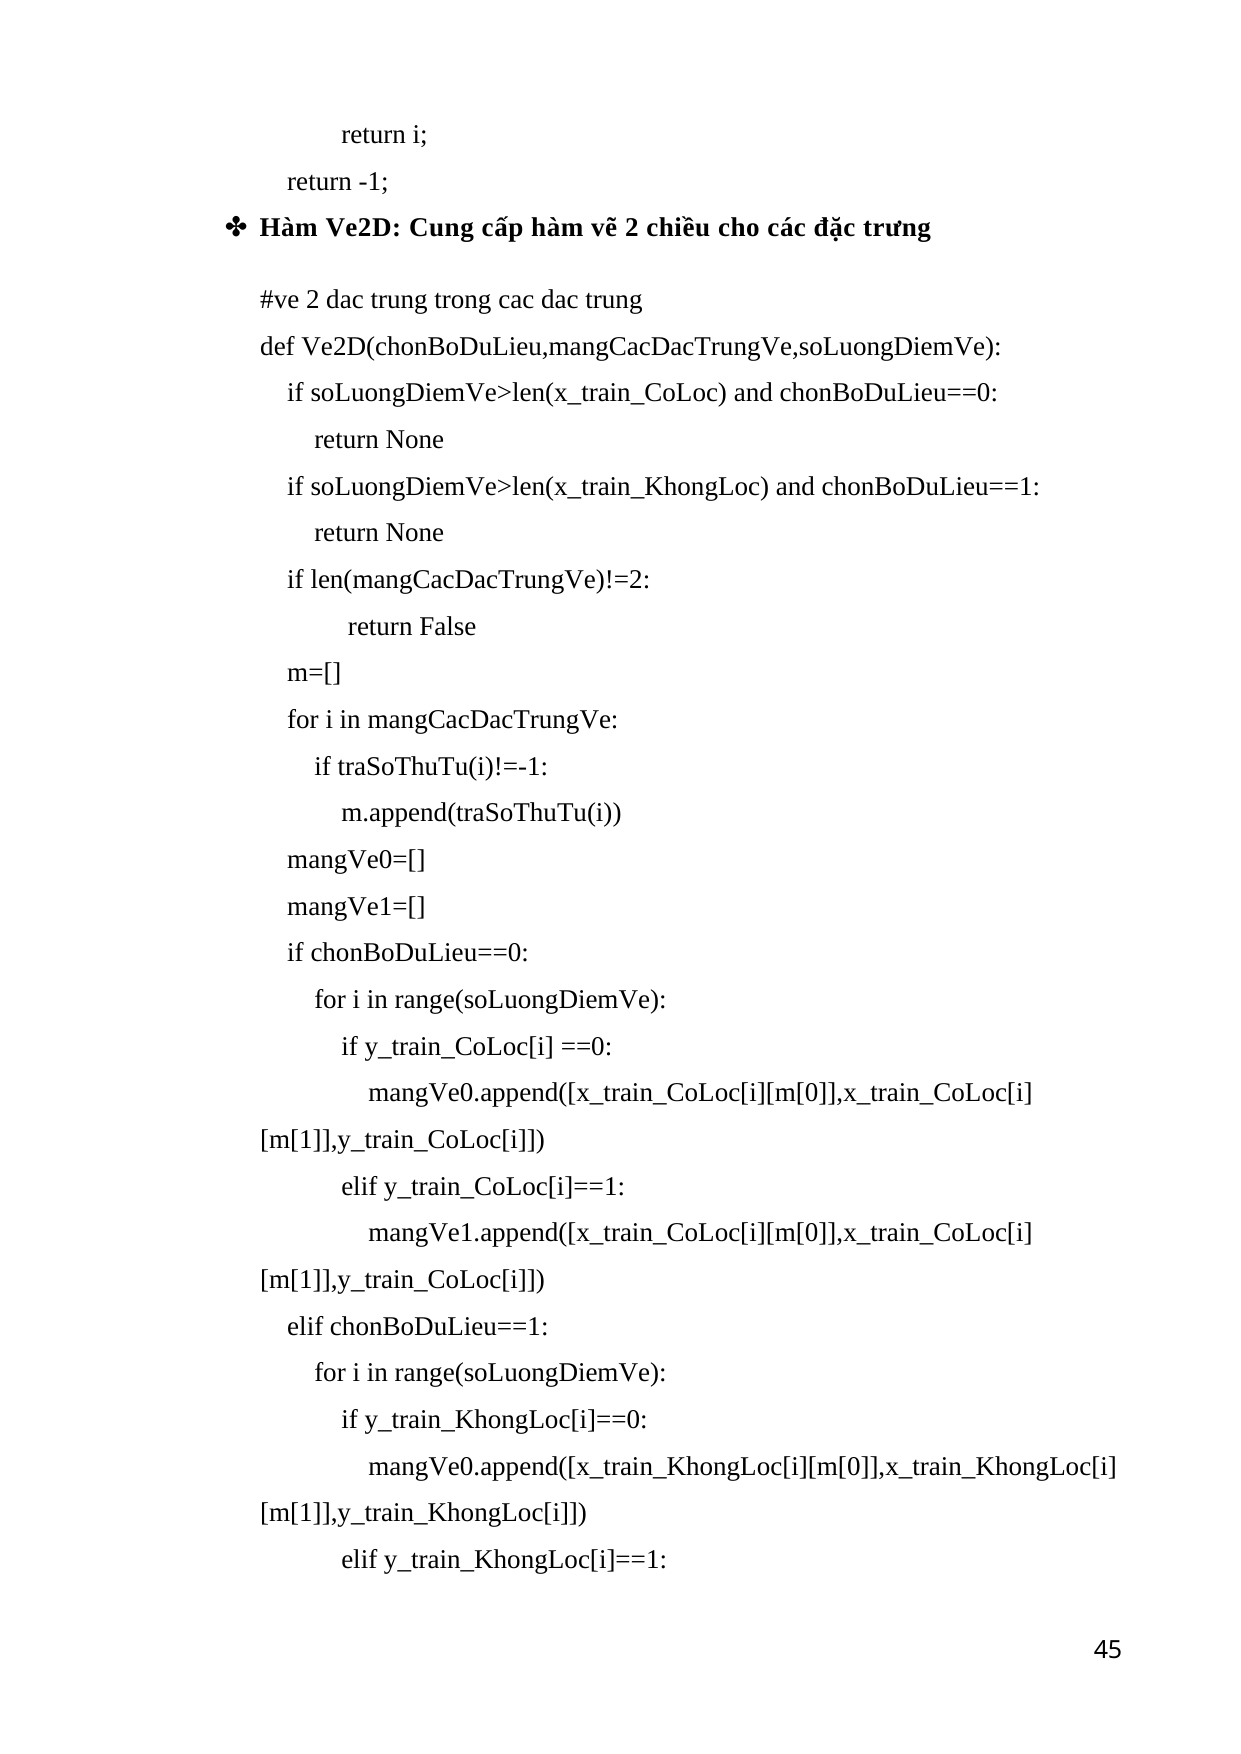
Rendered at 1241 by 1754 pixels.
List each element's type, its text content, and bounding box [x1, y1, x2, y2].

text if traSoThuTu(i)!=-1: [260, 750, 1122, 781]
text if y_train_KhongLoc[i]==0: [260, 1403, 1122, 1434]
text return False [260, 610, 1122, 641]
text m=[] [260, 656, 1122, 688]
text elif chonBoDuLieu==1: [260, 1310, 1122, 1341]
text if soLuongDiemVe>len(x_train_CoLoc) and chonBoDuLieu==0: [260, 376, 1122, 408]
text if soLuongDiemVe>len(x_train_KhongLoc) and chonBoDuLieu==1: [260, 470, 1122, 501]
text if len(mangCacDacTrungVe)!=2: [260, 563, 1122, 594]
subtitle Hàm Ve2D: Cung cấp hàm vẽ 2 chiều cho các đặc trưng [224, 211, 1122, 243]
text m.append(traSoThuTu(i)) [260, 796, 1122, 828]
text elif y_train_CoLoc[i]==1: [260, 1170, 1122, 1201]
text def Ve2D(chonBoDuLieu,mangCacDacTrungVe,soLuongDiemVe): [260, 330, 1122, 361]
text mangVe0.append([x_train_CoLoc[i][m[0]],x_train_CoLoc[i][m[1]],y_train_CoLoc[i]]) [260, 1076, 1122, 1154]
text return None [260, 516, 1122, 548]
text return i; [260, 118, 1122, 149]
text return None [260, 423, 1122, 454]
text for i in range(soLuongDiemVe): [260, 983, 1122, 1014]
text mangVe1.append([x_train_CoLoc[i][m[0]],x_train_CoLoc[i][m[1]],y_train_CoLoc[i]]) [260, 1216, 1122, 1294]
text if chonBoDuLieu==0: [260, 936, 1122, 968]
text mangVe0.append([x_train_KhongLoc[i][m[0]],x_train_KhongLoc[i][m[1]],y_train_KhongLoc[i]]) [260, 1450, 1122, 1528]
text mangVe0=[] [260, 843, 1122, 874]
text return -1; [260, 165, 1122, 196]
text for i in mangCacDacTrungVe: [260, 703, 1122, 734]
text if y_train_CoLoc[i] ==0: [260, 1030, 1122, 1061]
text elif y_train_KhongLoc[i]==1: [260, 1543, 1122, 1574]
text for i in range(soLuongDiemVe): [260, 1356, 1122, 1388]
text #ve 2 dac trung trong cac dac trung [260, 283, 1122, 314]
text mangVe1=[] [260, 890, 1122, 921]
